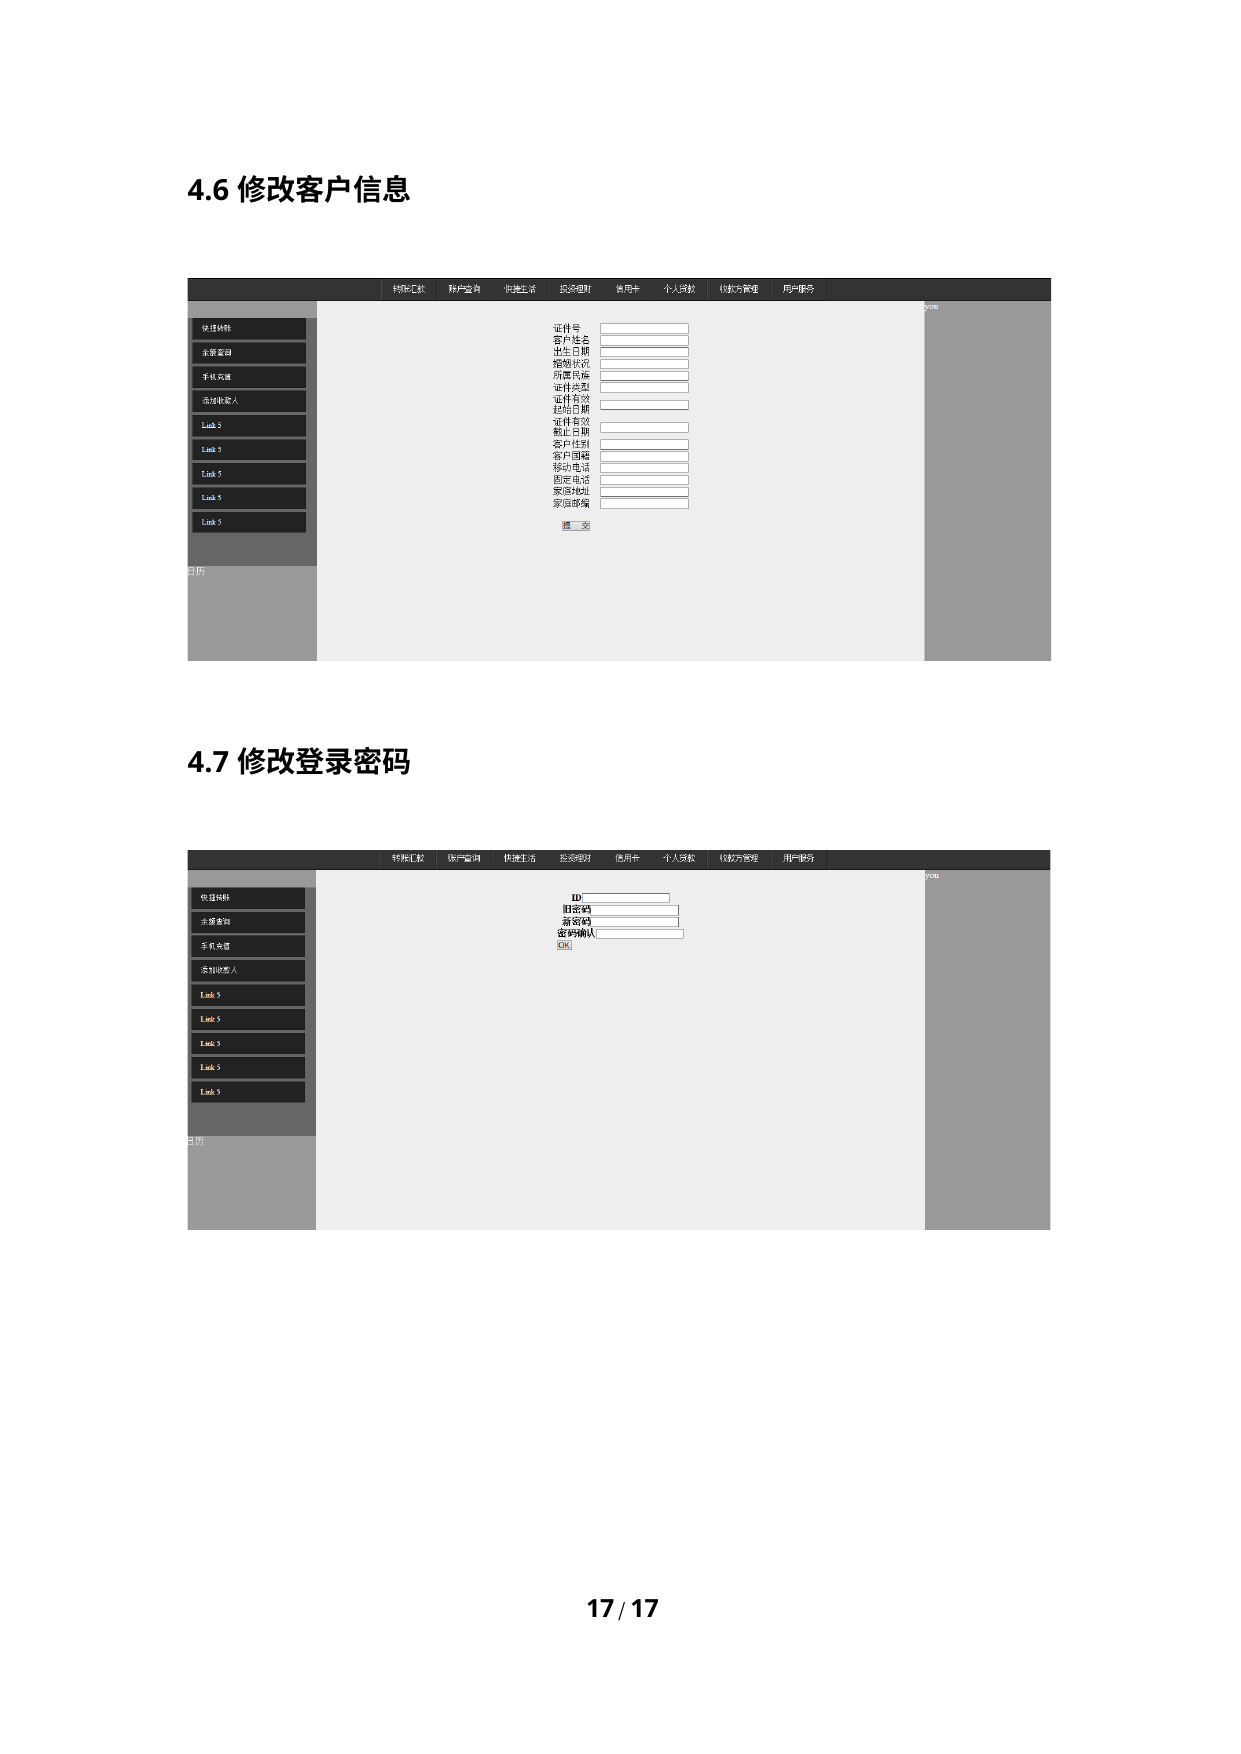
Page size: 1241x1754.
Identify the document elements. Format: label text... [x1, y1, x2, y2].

picture [187, 278, 1052, 661]
subtitle 4.7 修改登录密码 [187, 728, 1053, 793]
subtitle 4.6 修改客户信息 [187, 156, 1053, 221]
picture [187, 850, 1051, 1230]
